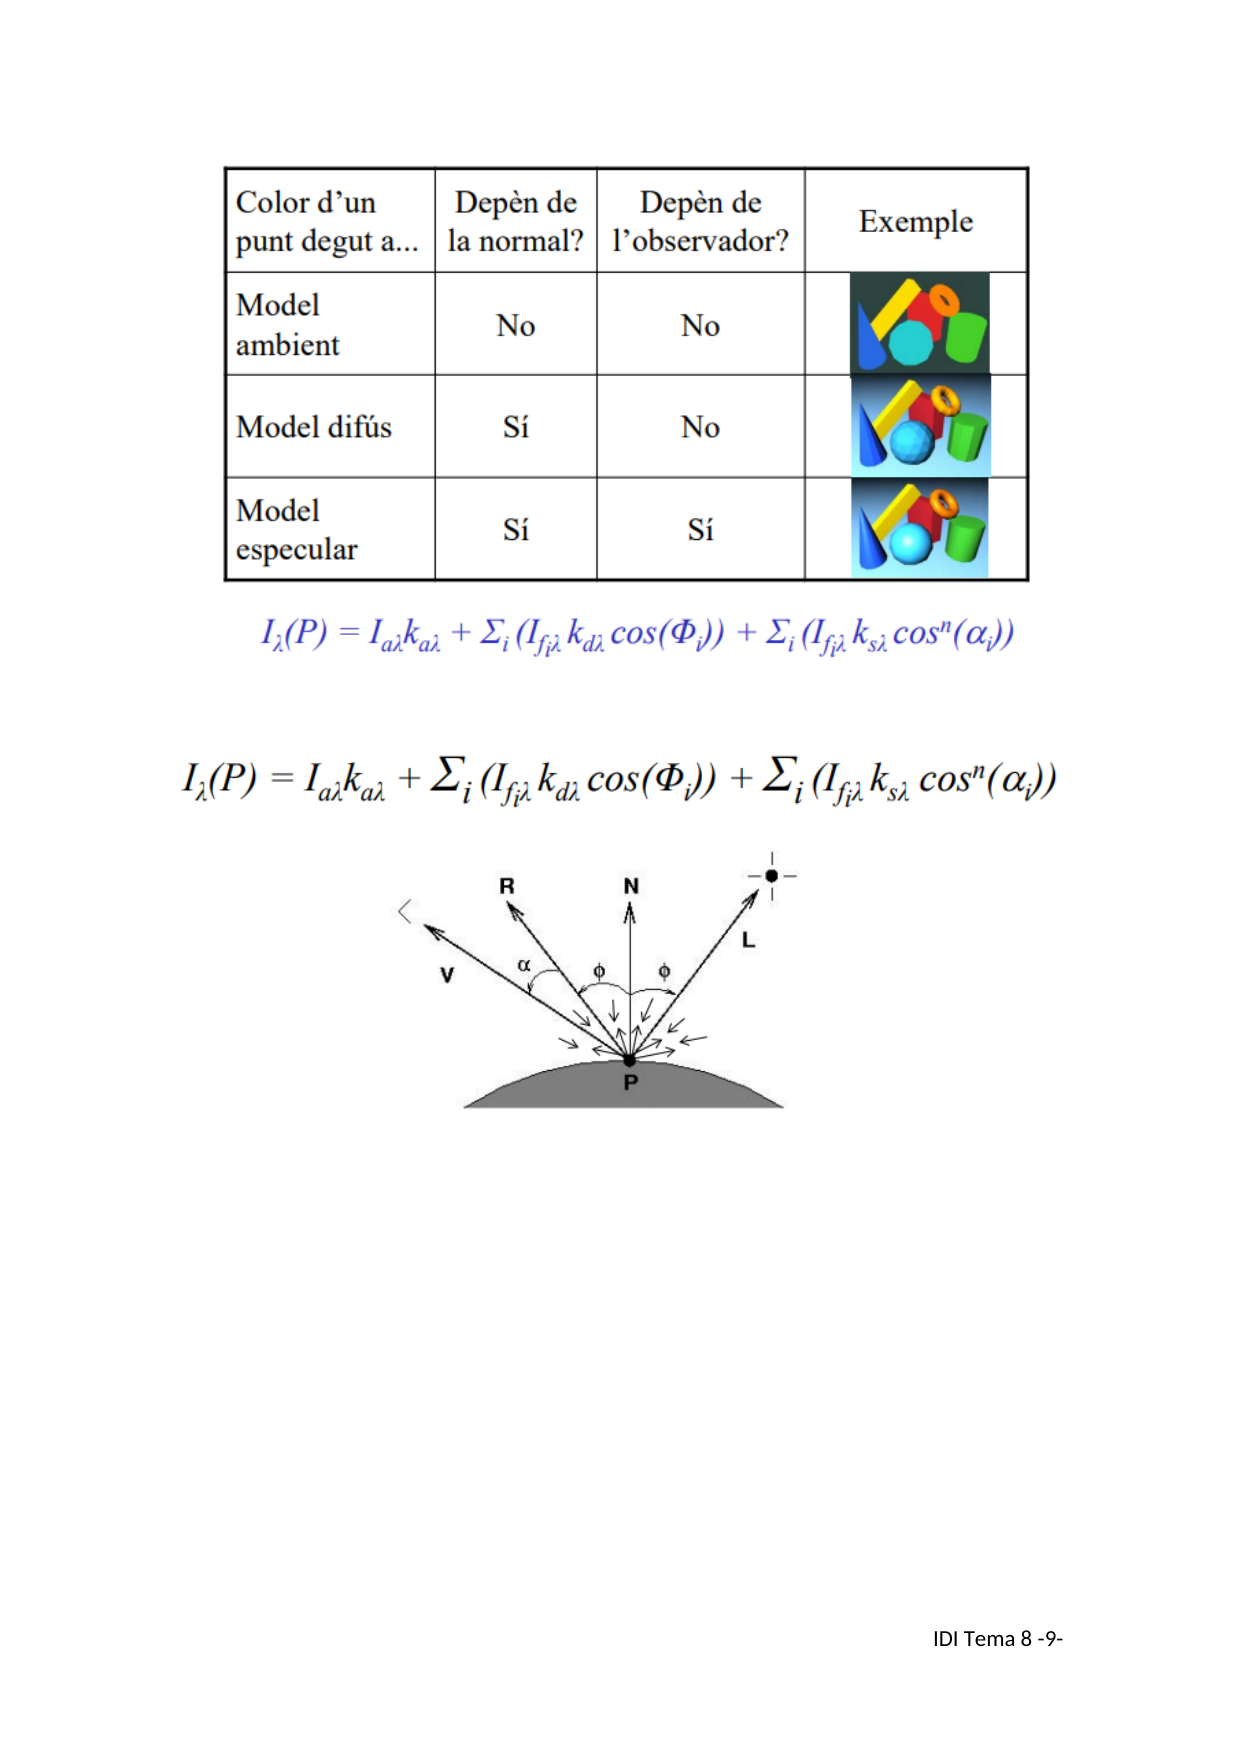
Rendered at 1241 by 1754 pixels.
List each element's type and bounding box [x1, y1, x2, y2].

picture [177, 147, 1063, 672]
picture [177, 737, 1063, 1126]
